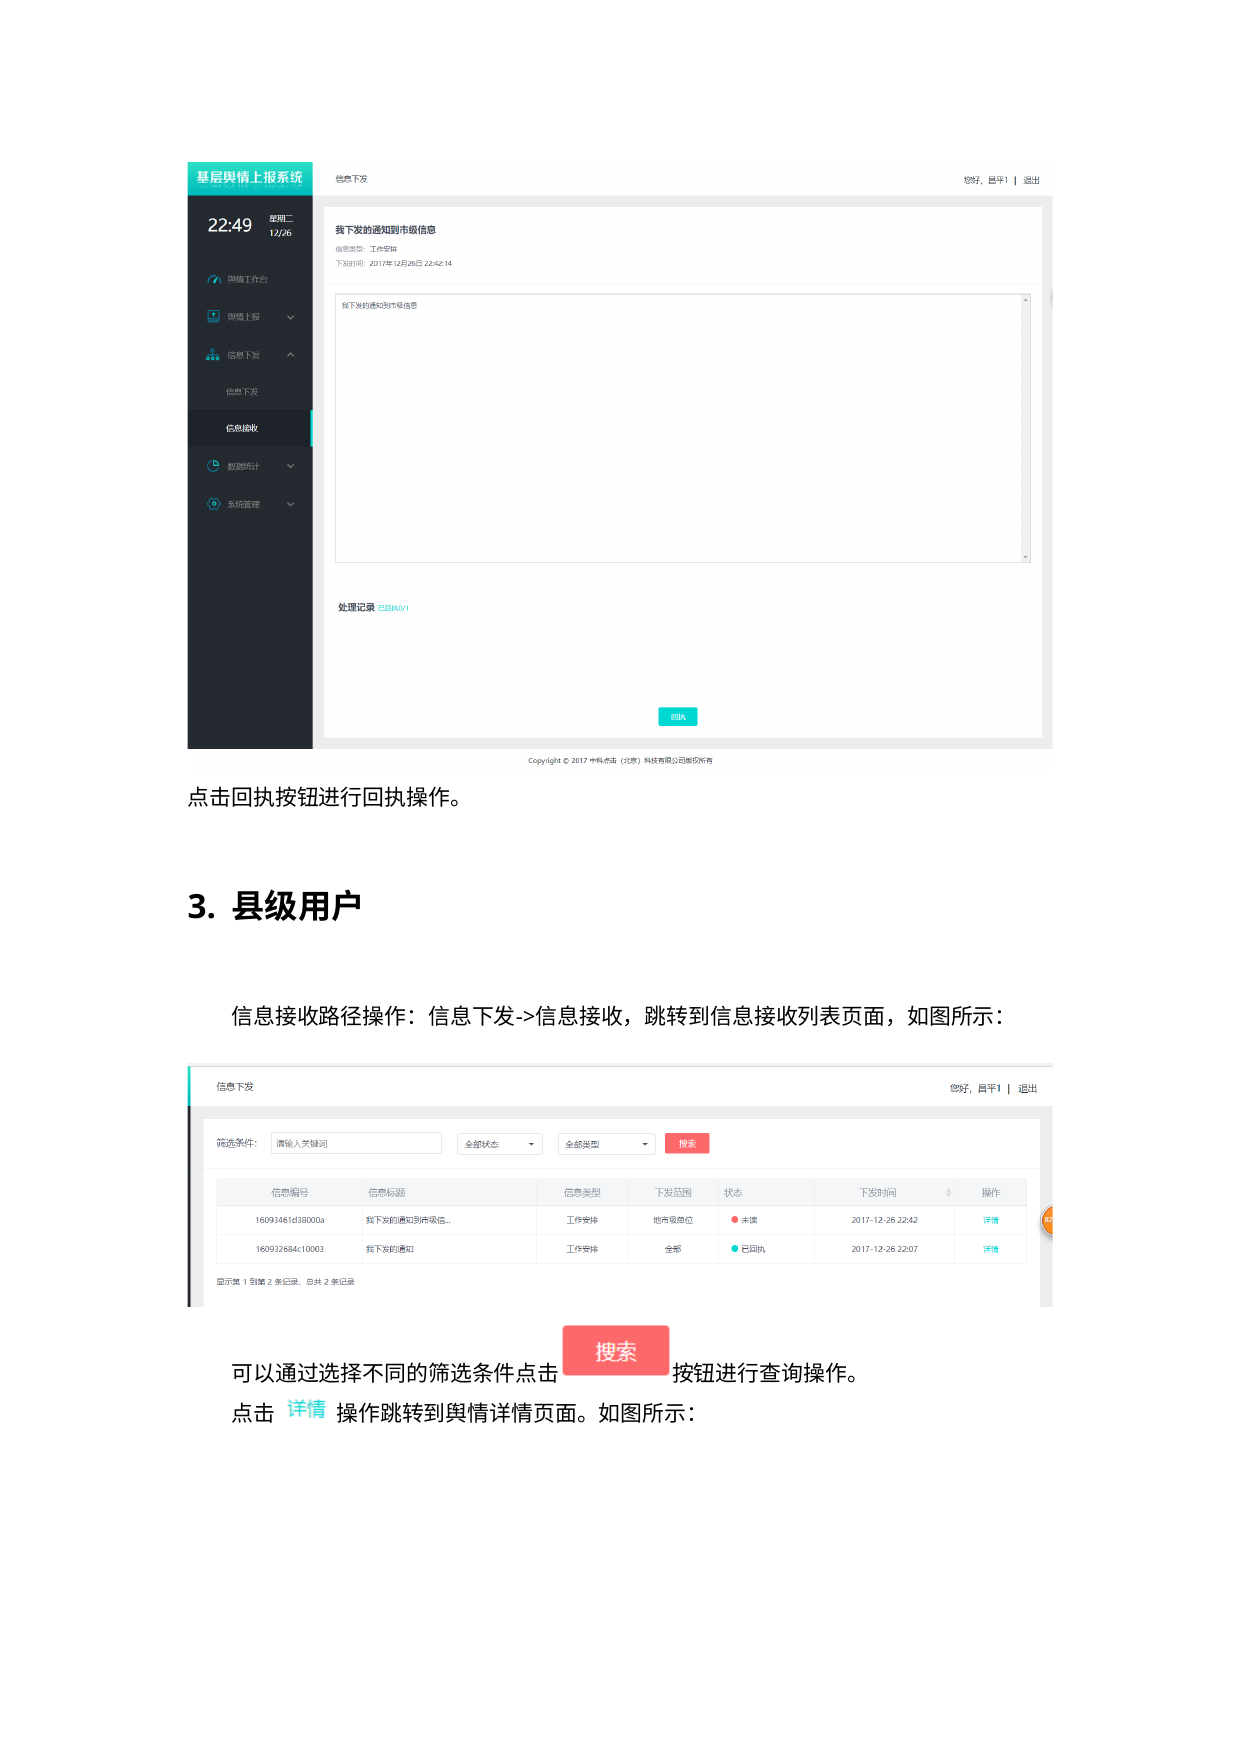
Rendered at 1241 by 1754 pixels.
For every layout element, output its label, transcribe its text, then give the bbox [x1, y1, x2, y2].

picture [187, 1063, 1053, 1307]
text 点击回执按钮进行回执操作。 [187, 779, 1053, 812]
subtitle 县级用户 [187, 872, 1053, 937]
picture [275, 1388, 337, 1422]
list 点击操作跳转到舆情详情页面。如图所示： [231, 1389, 1053, 1454]
picture [187, 162, 1053, 771]
list 可以通过选择不同的筛选条件点击按钮进行查询操作。 [231, 1324, 1053, 1389]
picture [559, 1323, 672, 1382]
list 信息接收路径操作：信息下发->信息接收，跳转到信息接收列表页面，如图所示： [231, 999, 1053, 1031]
